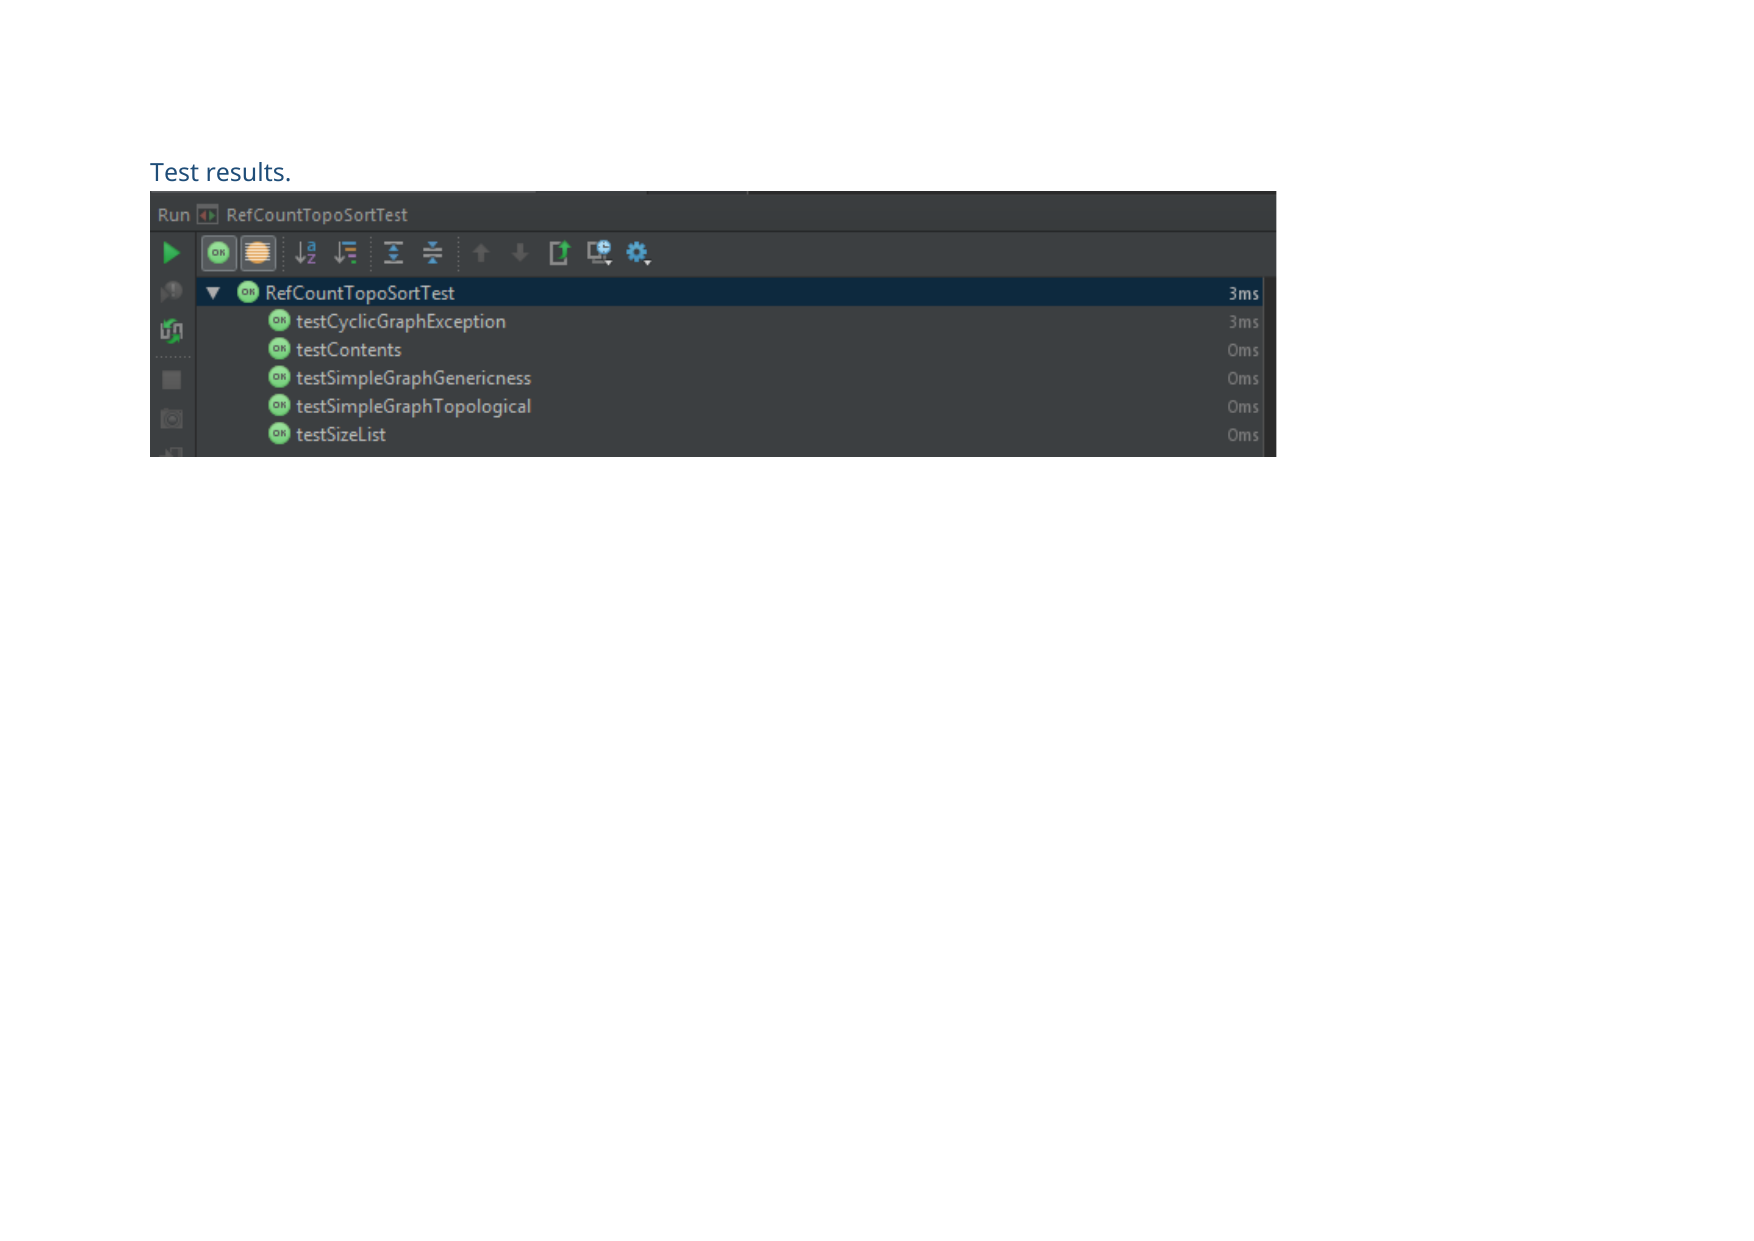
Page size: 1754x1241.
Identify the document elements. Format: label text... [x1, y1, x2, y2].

subtitle Test results. [150, 154, 1604, 188]
picture [150, 191, 1277, 457]
